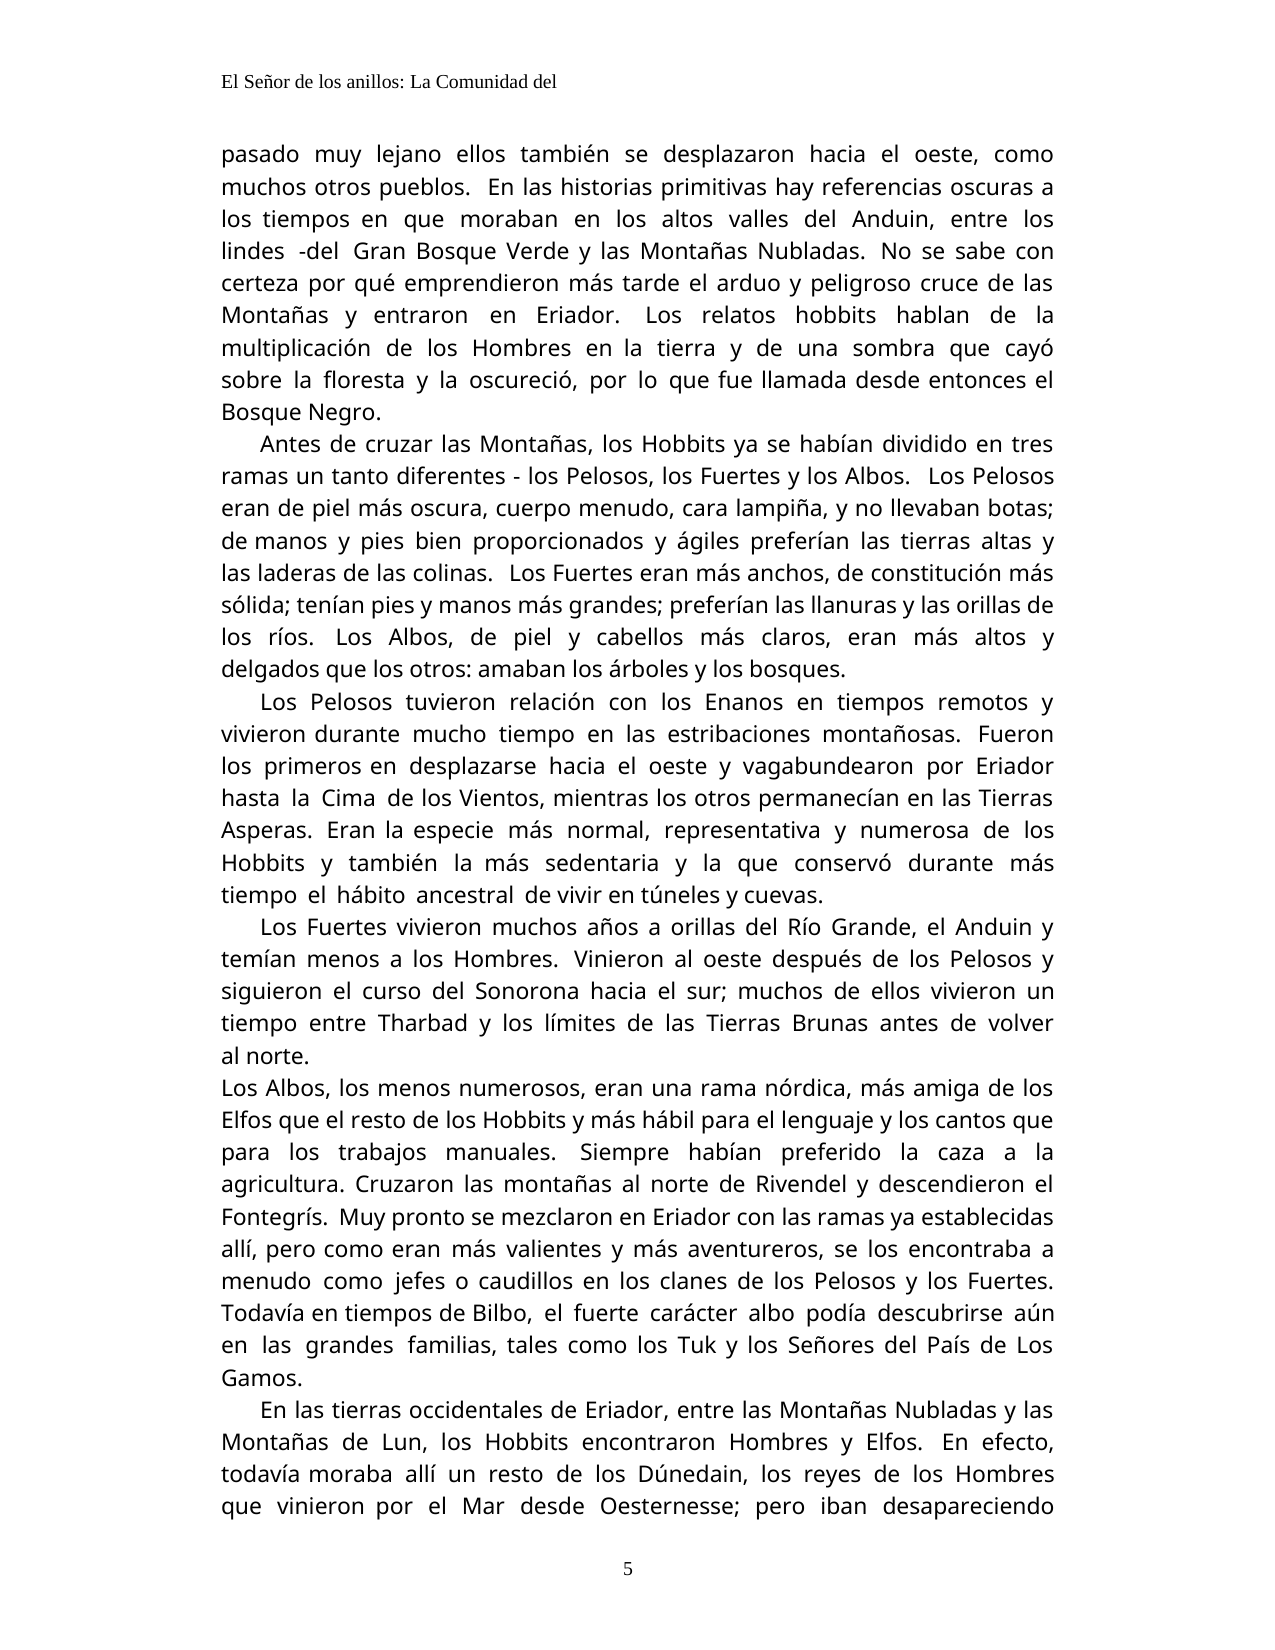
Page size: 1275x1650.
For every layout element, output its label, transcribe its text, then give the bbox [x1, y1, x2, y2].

text Los Pelosos tuvieron relación con los Enanos en tiempos remotos y vivieron durante mucho tiempo en las estribaciones montañosas. Fueron los primeros en desplazarse hacia el oeste y vagabundearon por Eriador hasta la Cima de los Vientos, mientras los otros permanecían en las Tierras Asperas. Eran la especie más normal, representativa y numerosa de los Hobbits y también la más sedentaria y la que conservó durante más tiempo el hábito ancestral de vivir en túneles y cuevas. [221, 686, 1054, 910]
text Antes de cruzar las Montañas, los Hobbits ya se habían dividido en tres ramas un tanto diferentes - los Pelosos, los Fuertes y los Albos. Los Pelosos eran de piel más oscura, cuerpo menudo, cara lampiña, y no llevaban botas; de manos y pies bien proporcionados y ágiles preferían las tierras altas y las laderas de las colinas. Los Fuertes eran más anchos, de constitución más sólida; tenían pies y manos más grandes; preferían las llanuras y las orillas de los ríos. Los Albos, de piel y cabellos más claros, eran más altos y delgados que los otros: amaban los árboles y los bosques. [221, 428, 1055, 684]
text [221, 1394, 1055, 1521]
text pasado muy lejano ellos también se desplazaron hacia el oeste, como muchos otros pueblos. En las historias primitivas hay referencias oscuras a los tiempos en que moraban en los altos valles del Anduin, entre los lindes -del Gran Bosque Verde y las Montañas Nubladas. No se sabe con certeza por qué emprendieron más tarde el arduo y peligroso cruce de las Montañas y entraron en Eriador. Los relatos hobbits hablan de la multiplicación de los Hombres en la tierra y de una sombra que cayó sobre la floresta y la oscureció, por lo que fue llamada desde entonces el Bosque Negro. [221, 138, 1055, 427]
text Los Albos, los menos numerosos, eran una rama nórdica, más amiga de los Elfos que el resto de los Hobbits y más hábil para el lenguaje y los cantos que para los trabajos manuales. Siempre habían preferido la caza a la agricultura. Cruzaron las montañas al norte de Rivendel y descendieron el Fontegrís. Muy pronto se mezclaron en Eriador con las ramas ya establecidas allí, pero como eran más valientes y más aventureros, se los encontraba a menudo como jefes o caudillos en los clanes de los Pelosos y los Fuertes. Todavía en tiempos de Bilbo, el fuerte carácter albo podía descubrirse aún en las grandes familias, tales como los Tuk y los Señores del País de Los Gamos. [221, 1072, 1055, 1393]
text Los Fuertes vivieron muchos años a orillas del Río Grande, el Anduin y temían menos a los Hombres. Vinieron al oeste después de los Pelosos y siguieron el curso del Sonorona hacia el sur; muchos de ellos vivieron un tiempo entre Tharbad y los límites de las Tierras Brunas antes de volver al norte. [221, 911, 1054, 1071]
